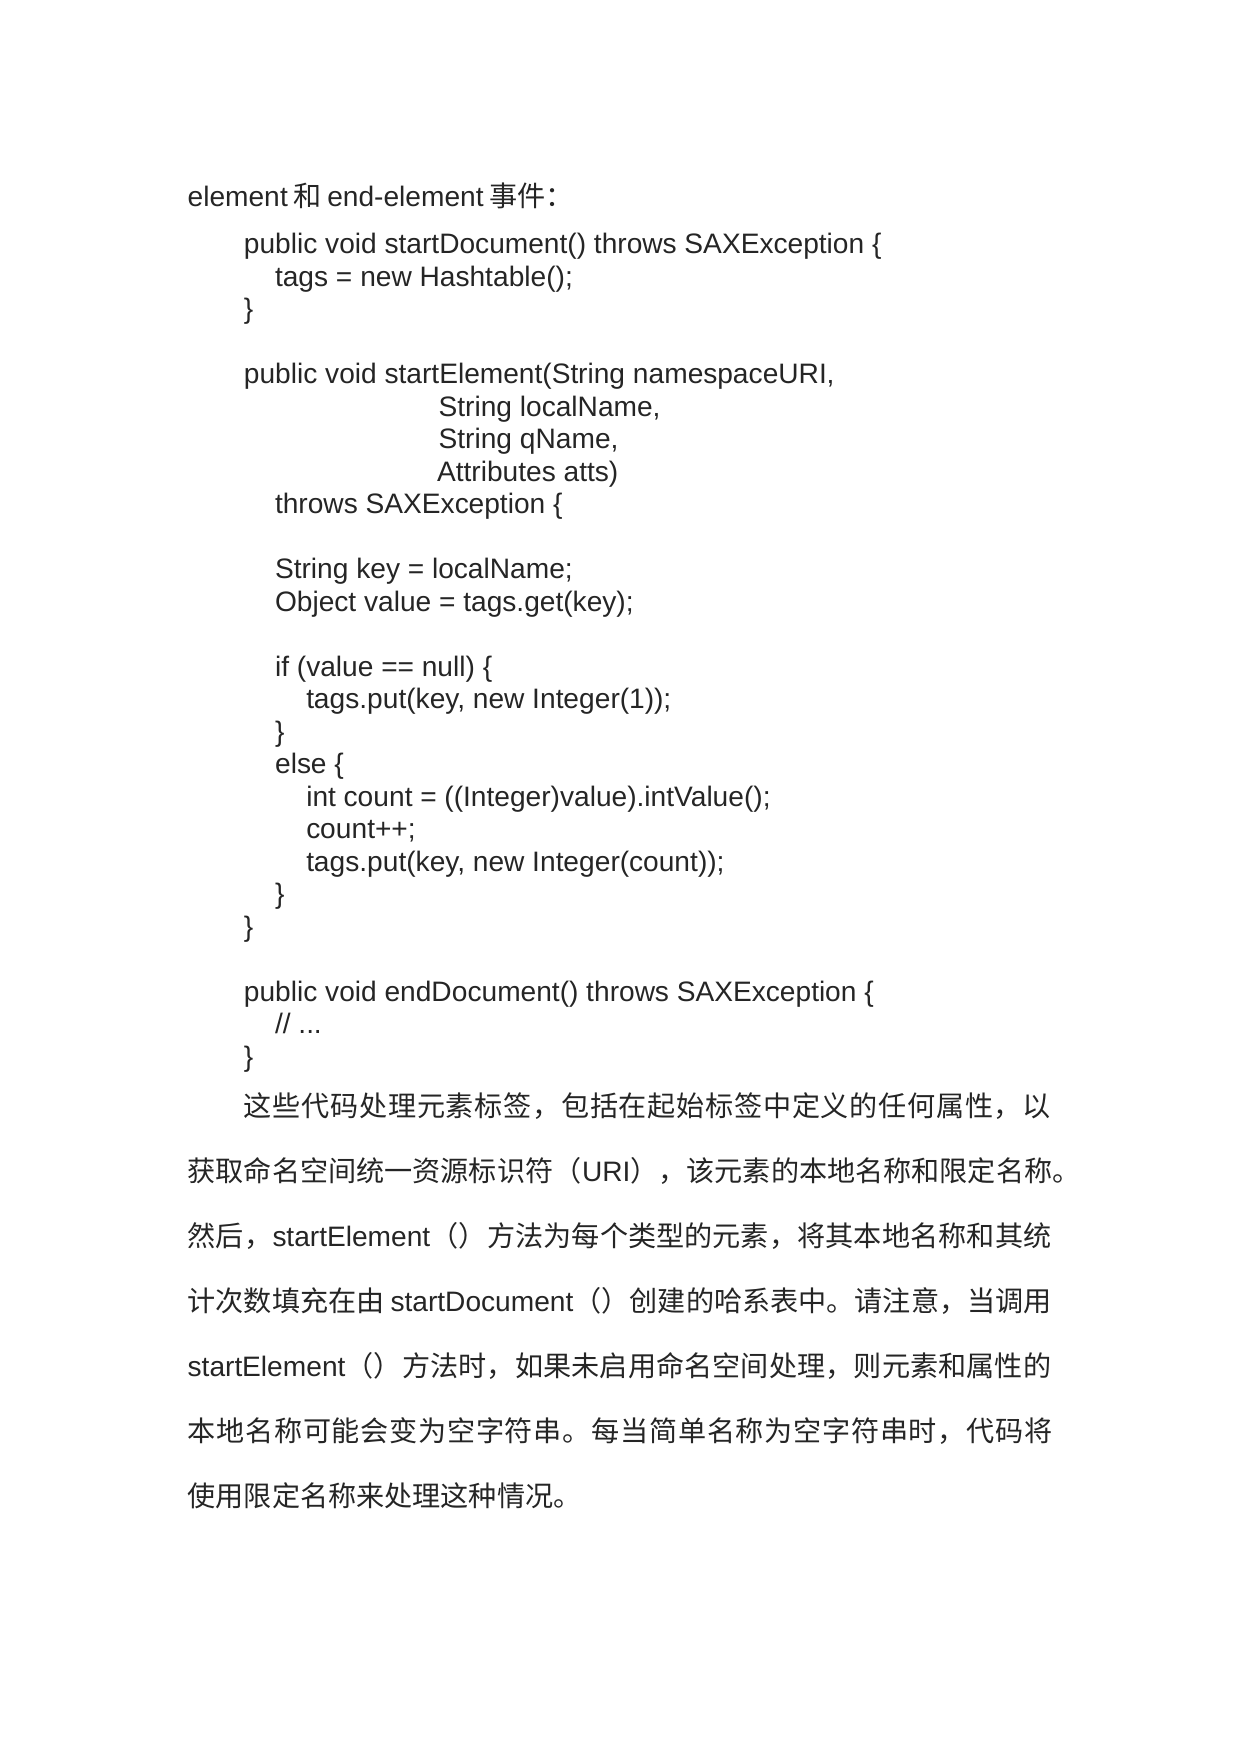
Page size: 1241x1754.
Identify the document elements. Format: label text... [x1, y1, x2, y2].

text } [187, 877, 1053, 909]
text 如Document Events所述，由startDocument方法创建的哈希表需要使用解析器在文档中找到的各种元素来填充。以下代码处理start-element和end-element事件： [187, 162, 1053, 227]
text } [187, 1039, 1053, 1072]
text Object value = tags.get(key); [187, 584, 1053, 617]
text } [187, 909, 1053, 942]
text else { [187, 747, 1053, 779]
text int count = ((Integer)value).intValue(); [187, 779, 1053, 812]
text throws SAXException { [187, 487, 1053, 519]
text tags.put(key, new Integer(1)); [187, 682, 1053, 714]
text tags = new Hashtable(); [187, 259, 1053, 292]
text public void endDocument() throws SAXException { [187, 974, 1053, 1007]
text String localName, [187, 389, 1053, 422]
text String qName, [187, 422, 1053, 454]
text public void startElement(String namespaceURI, [187, 357, 1053, 389]
text } [187, 714, 1053, 747]
text tags.put(key, new Integer(count)); [187, 844, 1053, 877]
text if (value == null) { [187, 649, 1053, 682]
text } [187, 292, 1053, 324]
text public void startDocument() throws SAXException { [187, 227, 1053, 259]
text Attributes atts) [187, 454, 1053, 487]
text count++; [187, 812, 1053, 844]
text // ... [187, 1007, 1053, 1039]
text String key = localName; [187, 552, 1053, 584]
text 这些代码处理元素标签，包括在起始标签中定义的任何属性，以获取命名空间统一资源标识符（URI），该元素的本地名称和限定名称。然后，startElement（）方法为每个类型的元素，将其本地名称和其统计次数填充在由startDocument（）创建的哈系表中。请注意，当调用startElement（）方法时，如果未启用命名空间处理，则元素和属性的本地名称可能会变为空字符串。每当简单名称为空字符串时，代码将使用限定名称来处理这种情况。 [187, 1072, 1053, 1527]
